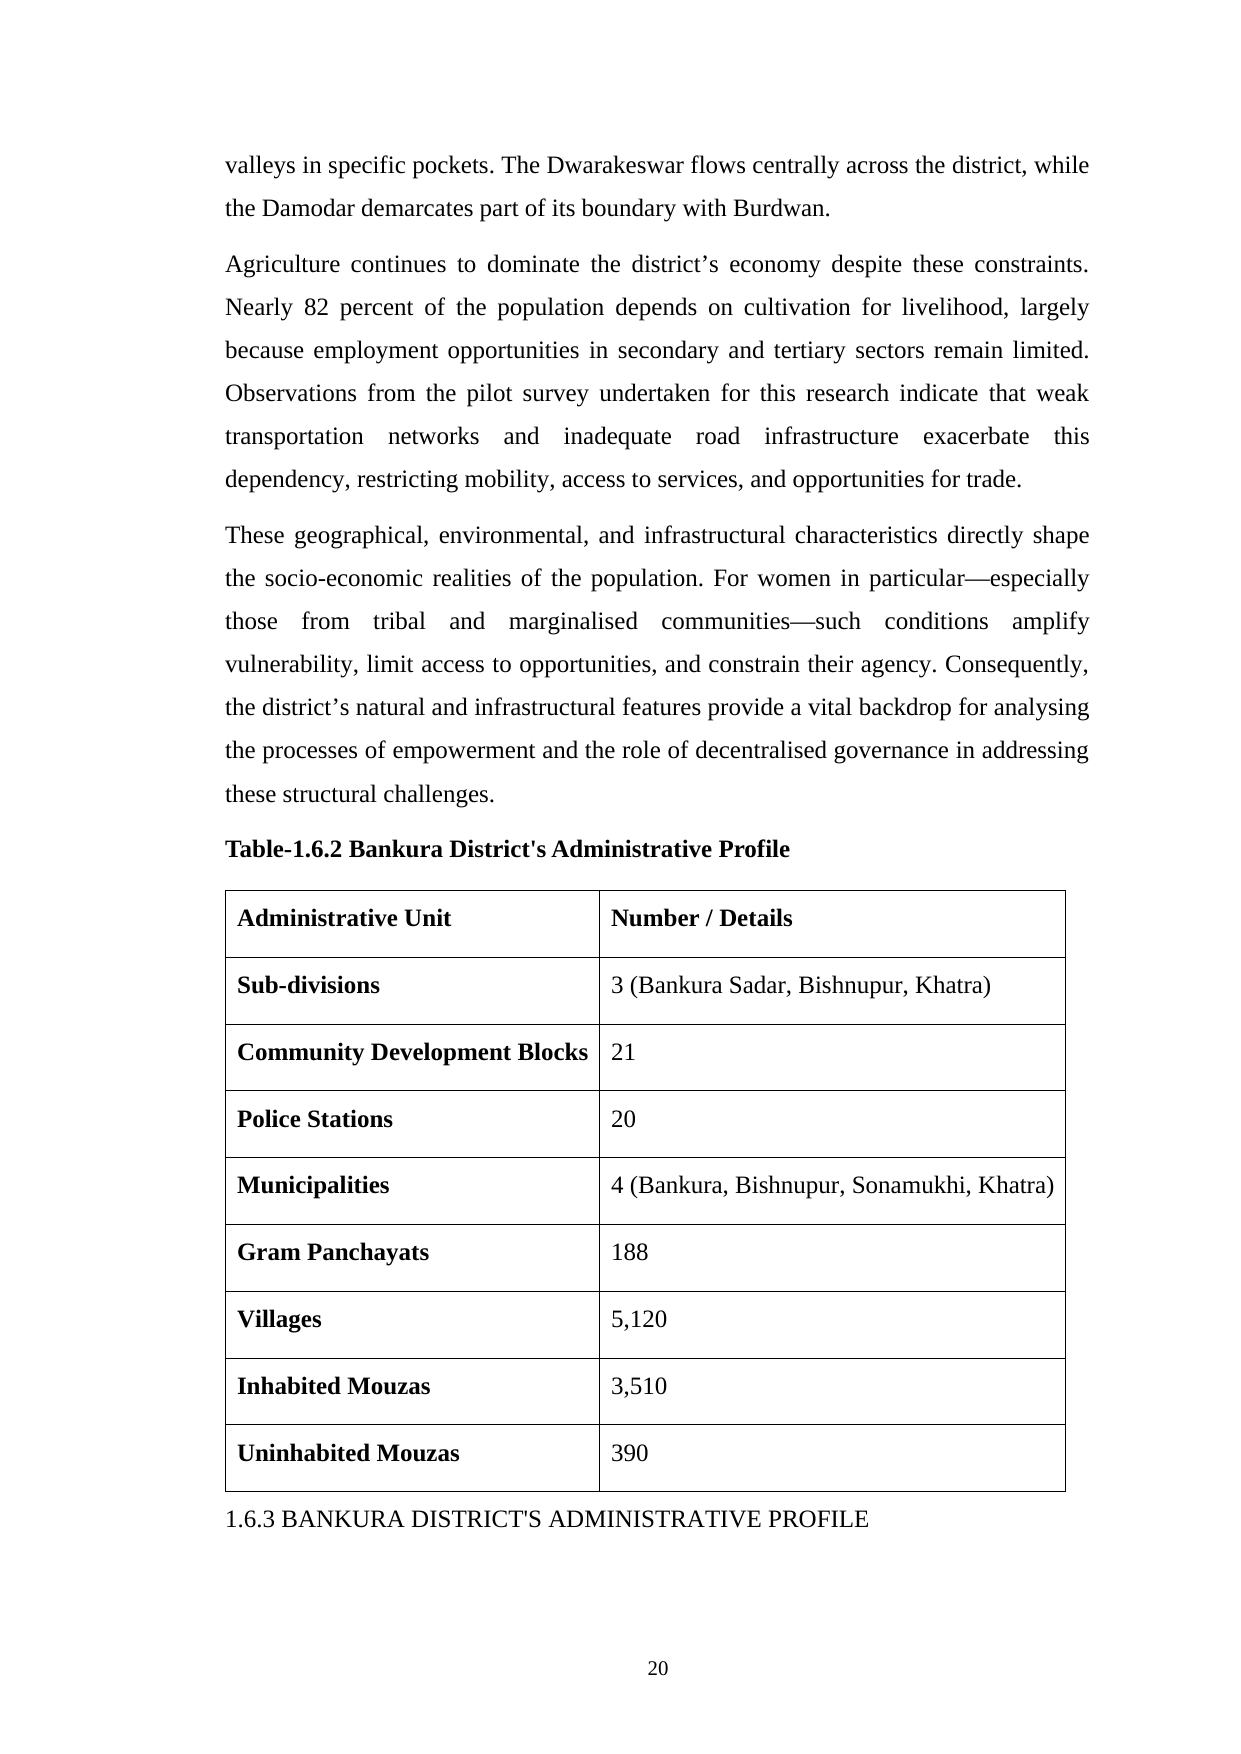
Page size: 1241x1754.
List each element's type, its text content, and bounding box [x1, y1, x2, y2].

table_cell Gram Panchayats [226, 1225, 599, 1291]
table_cell Municipalities [226, 1158, 599, 1224]
text 1.6.3 BANKURA DISTRICT'S ADMINISTRATIVE PROFILE [225, 1504, 1090, 1533]
table_header Number / Details [600, 891, 1065, 957]
table_cell 390 [600, 1425, 1065, 1491]
table_cell 5,120 [600, 1292, 1065, 1357]
table_cell 3 (Bankura Sadar, Bishnupur, Khatra) [600, 958, 1065, 1023]
table_cell 21 [600, 1025, 1065, 1090]
table_cell Community Development Blocks [226, 1025, 599, 1090]
table_cell 3,510 [600, 1359, 1065, 1424]
table_cell Villages [226, 1292, 599, 1357]
table_cell Sub-divisions [226, 958, 599, 1023]
text Agriculture continues to dominate the district’s economy despite these constraints. Nearly 82 percent of the population depends on cultivation for livelihood, largely because employment opportunities in secondary and tertiary sectors remain limited. Observations from the pilot survey undertaken for this research indicate that weak transportation networks and inadequate road infrastructure exacerbate this dependency, restricting mobility, access to services, and opportunities for trade. [225, 249, 1090, 493]
table_cell 20 [600, 1091, 1065, 1157]
table_cell 188 [600, 1225, 1065, 1291]
table_header Administrative Unit [226, 891, 599, 957]
table_cell Inhabited Mouzas [226, 1359, 599, 1424]
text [225, 150, 1090, 222]
table_cell Police Stations [226, 1091, 599, 1157]
table_cell 4 (Bankura, Bishnupur, Sonamukhi, Khatra) [600, 1158, 1065, 1224]
table_cell Uninhabited Mouzas [226, 1425, 599, 1491]
subtitle Table-1.6.2 Bankura District's Administrative Profile [225, 834, 1090, 863]
text These geographical, environmental, and infrastructural characteristics directly shape the socio-economic realities of the population. For women in particular—especially those from tribal and marginalised communities—such conditions amplify vulnerability, limit access to opportunities, and constrain their agency. Consequently, the district’s natural and infrastructural features provide a vital backdrop for analysing the processes of empowerment and the role of decentralised governance in addressing these structural challenges. [225, 520, 1090, 807]
